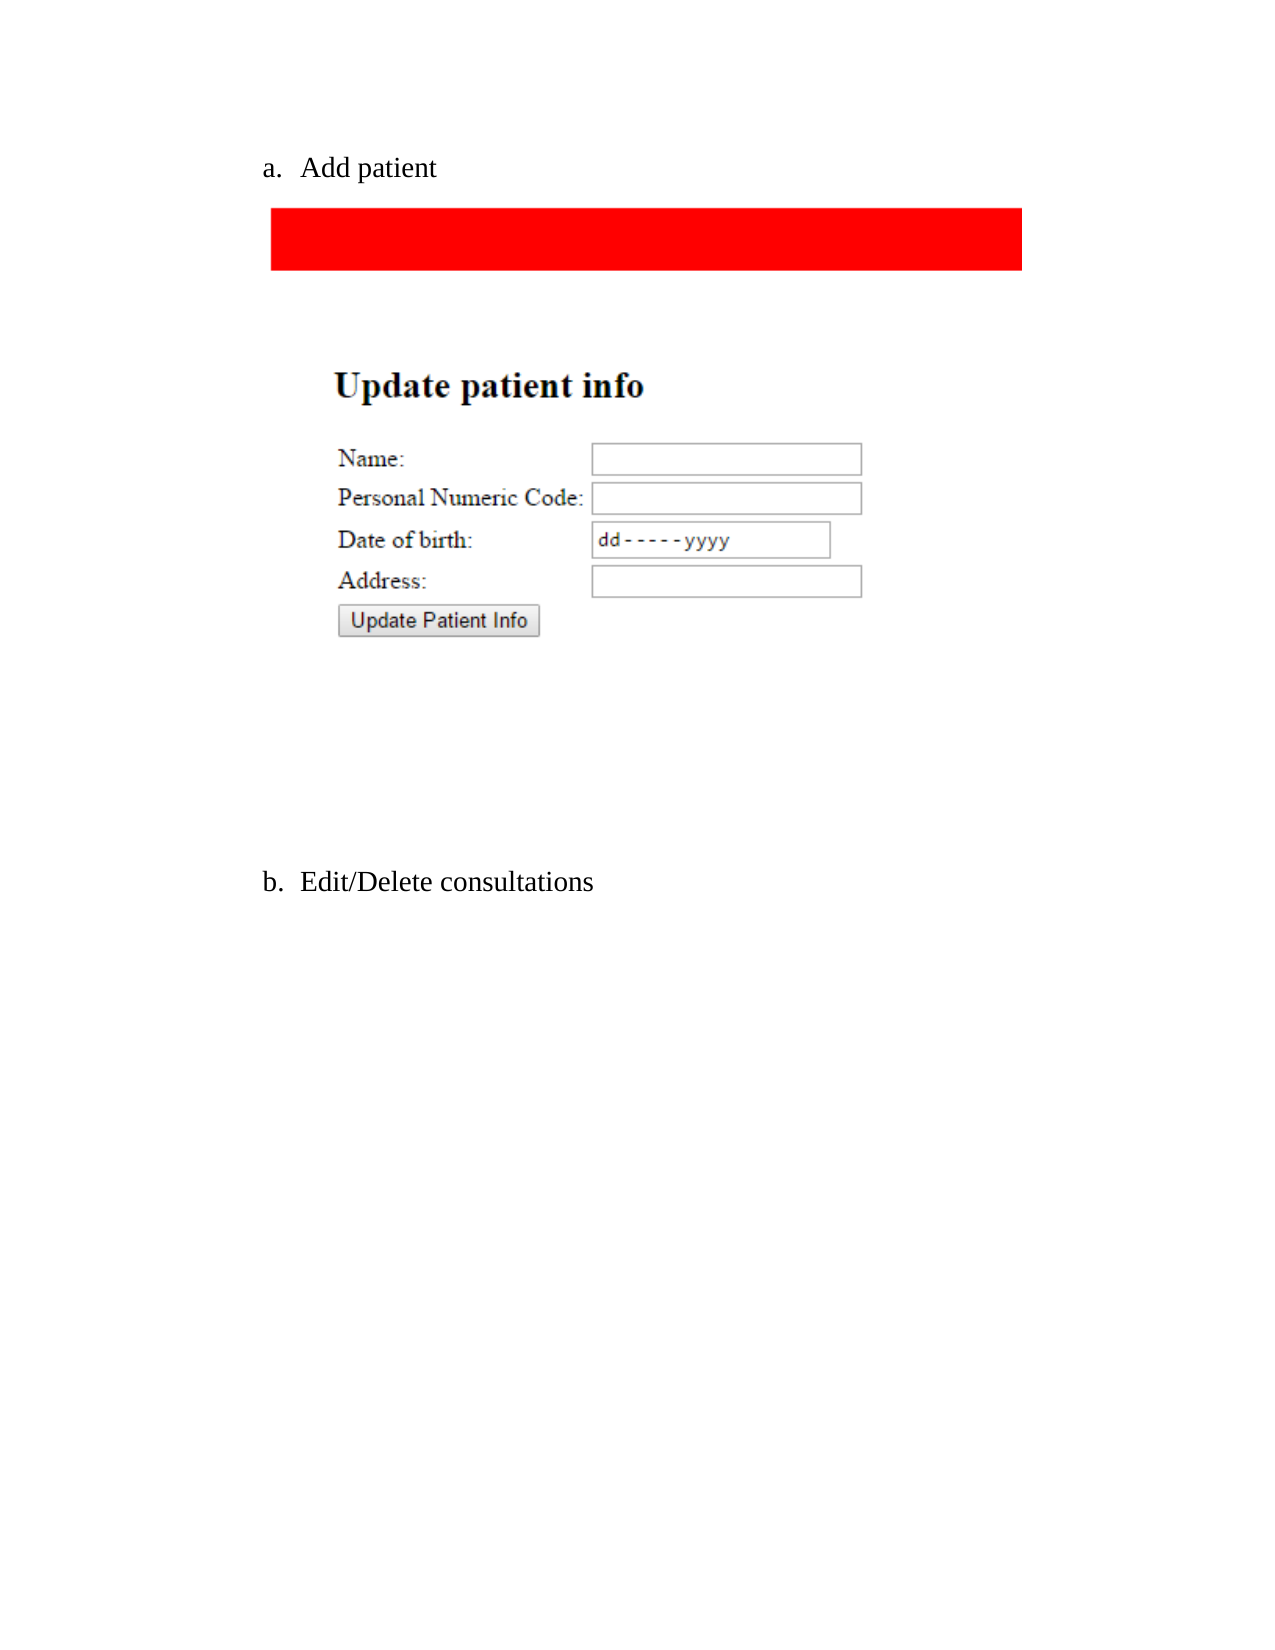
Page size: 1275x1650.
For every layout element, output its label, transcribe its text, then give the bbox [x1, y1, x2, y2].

list Add patient [262, 150, 1125, 183]
list Edit/Delete consultations [262, 864, 1125, 897]
picture [265, 188, 1022, 642]
